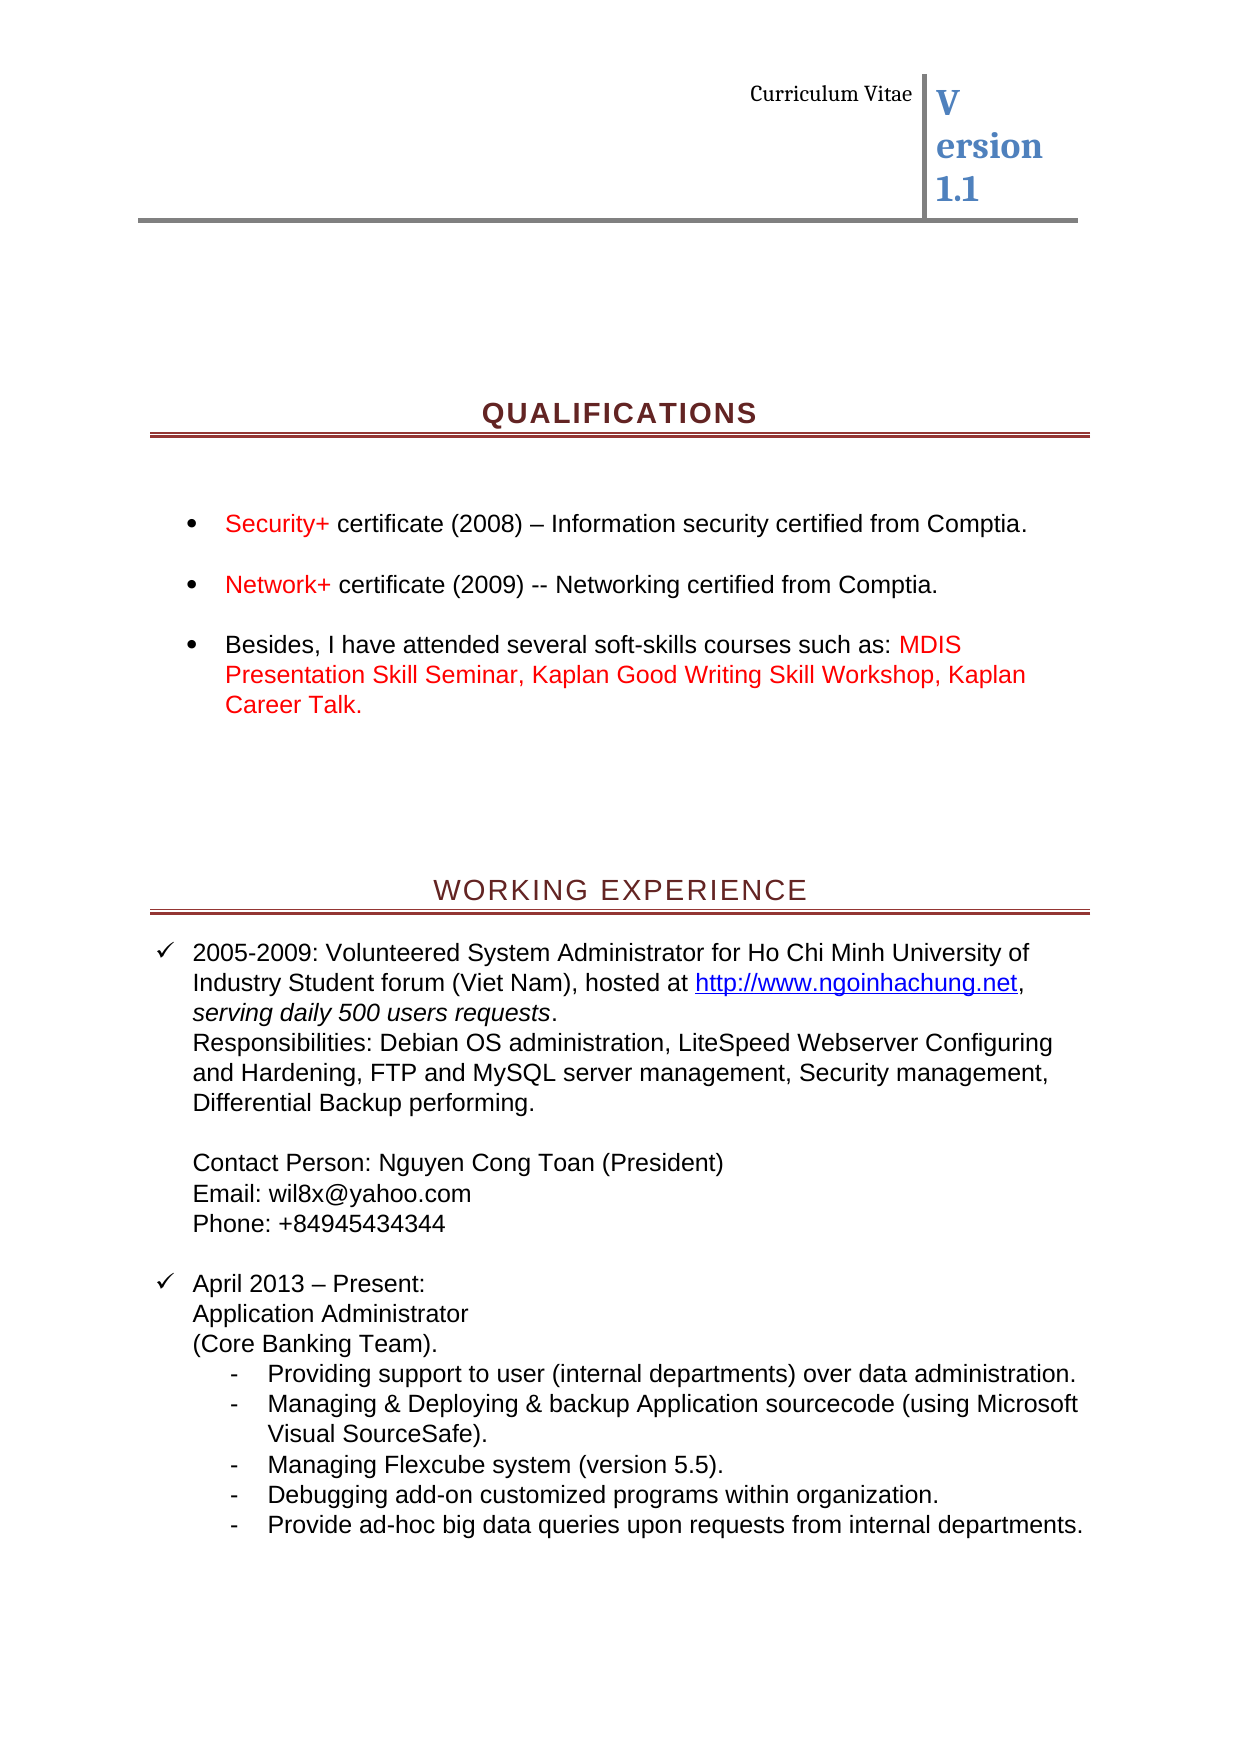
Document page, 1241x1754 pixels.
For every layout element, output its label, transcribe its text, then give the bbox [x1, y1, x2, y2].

list 2005-2009: Volunteered System Administrator for Ho Chi Minh University of Industry Student forum (Viet Nam), hosted at http://www.ngoinhachung.net, serving daily 500 users requests. [155, 938, 1090, 1027]
list (Core Banking Team). [192, 1329, 1090, 1358]
list Managing & Deploying & backup Application sourcecode (using Microsoft Visual SourceSafe). [230, 1389, 1090, 1448]
list Providing support to user (internal departments) over data administration. [230, 1359, 1090, 1388]
list April 2013 – Present: [155, 1269, 1090, 1298]
list Managing Flexcube system (version 5.5). [230, 1449, 1090, 1478]
list Besides, I have attended several soft-skills courses such as: MDIS Presentation Skill Seminar, Kaplan Good Writing Skill Workshop, Kaplan Career Talk. [187, 630, 1090, 719]
subtitle QUALIFICATIONS [150, 326, 1090, 432]
list Responsibilities: Debian OS administration, LiteSpeed Webserver Configuring and Hardening, FTP and MySQL server management, Security management, Differential Backup performing. [192, 1028, 1090, 1117]
list Phone: +84945434344 [192, 1209, 1090, 1237]
list Contact Person: Nguyen Cong Toan (President) [192, 1148, 1090, 1177]
list Email: wil8x@yahoo.com [192, 1178, 1090, 1207]
list Application Administrator [192, 1299, 1090, 1328]
list Debugging add-on customized programs within organization. [230, 1480, 1090, 1508]
list Network+ certificate (2009) -- Networking certified from Comptia. [187, 569, 1090, 598]
subtitle WORKING EXPERIENCE [150, 838, 1090, 909]
list Security+ certificate (2008) – Information security certified from Comptia. [187, 509, 1090, 538]
list Provide ad-hoc big data queries upon requests from internal departments. [230, 1510, 1090, 1538]
